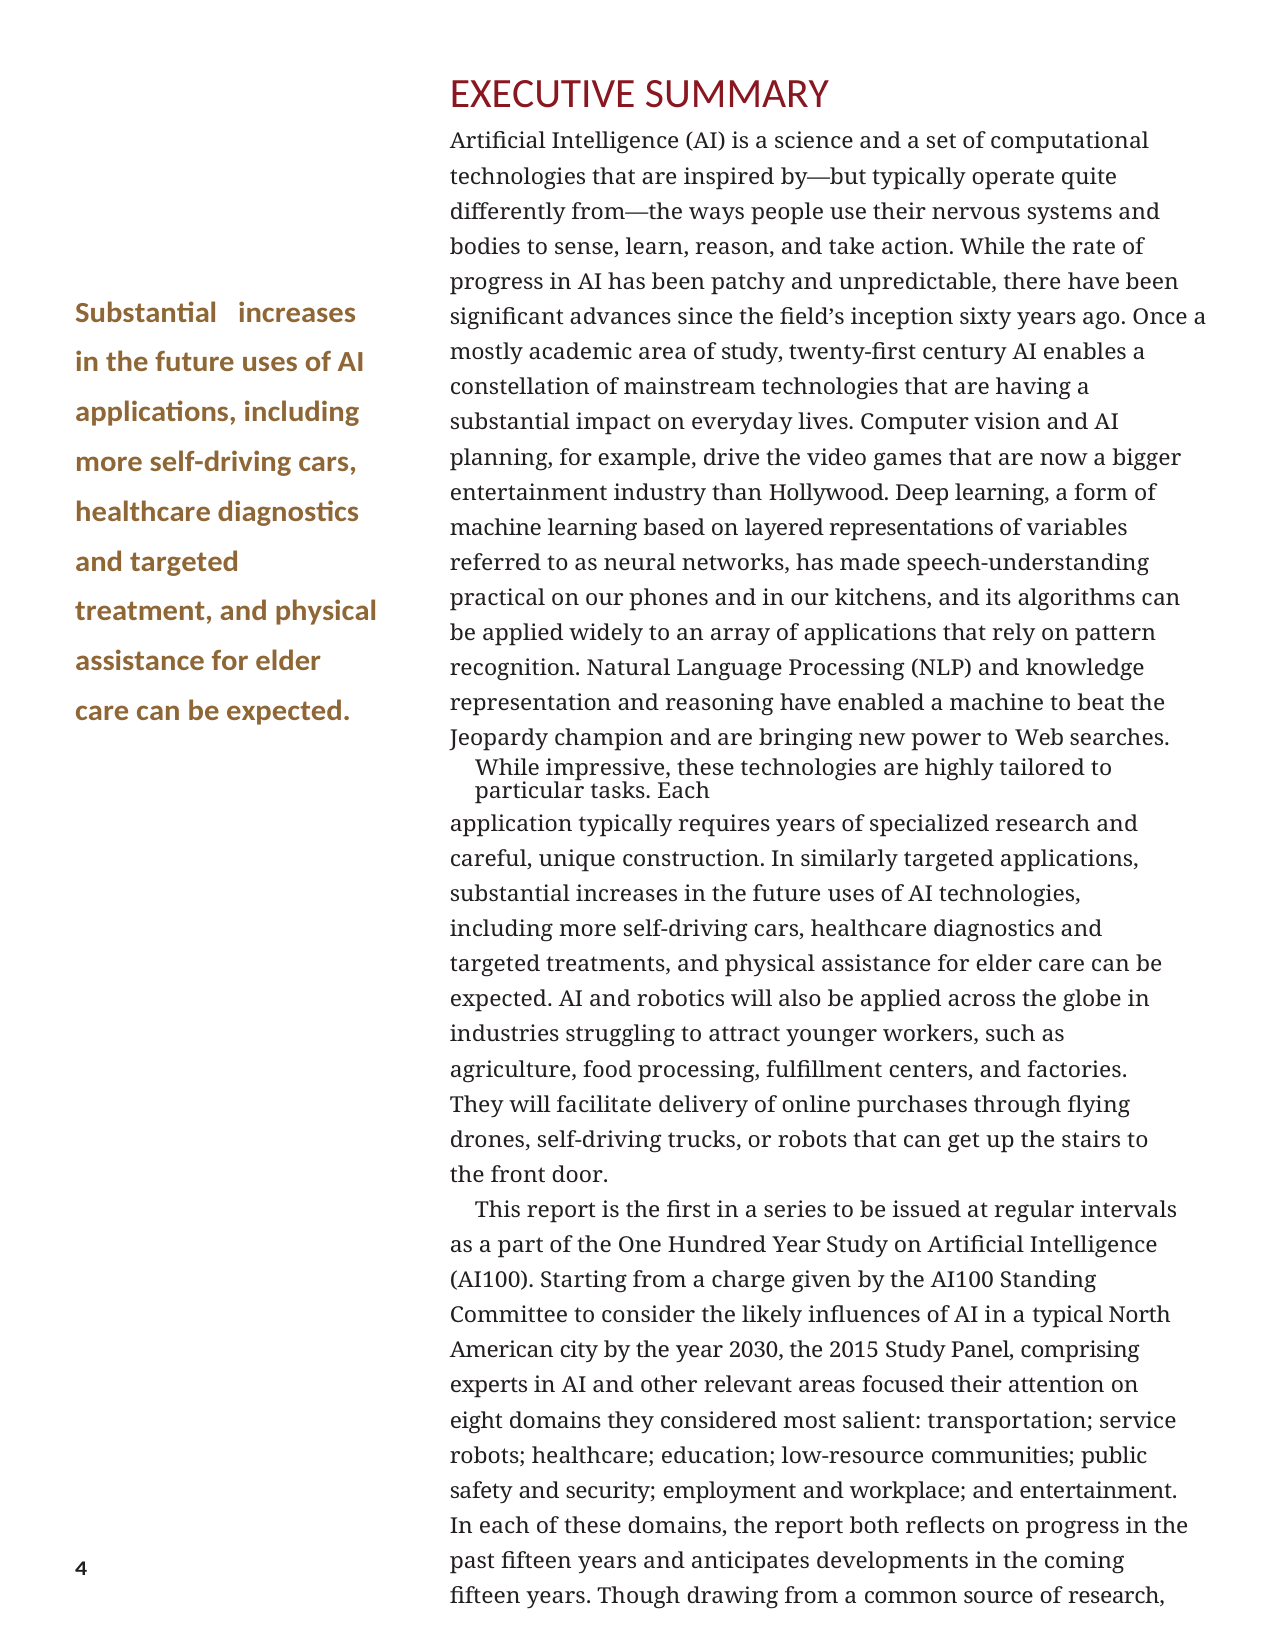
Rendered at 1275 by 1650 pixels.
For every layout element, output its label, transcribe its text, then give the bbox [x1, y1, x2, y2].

text 4 [75, 1556, 386, 1581]
text While impressive, these technologies are highly tailored to particular tasks. Each [474, 757, 1217, 803]
subtitle Substantial increases in the future uses of AI applications, including more self-driving cars, healthcare diagnostics and targeted treatment, and physical assistance for elder care can be expected. [75, 294, 382, 728]
subtitle EXECUTIVE SUMMARY [449, 67, 1217, 118]
text Artificial Intelligence (AI) is a science and a set of computational technologies that are inspired by—but typically operate quite differently from—the ways people use their nervous systems and bodies to sense, learn, reason, and take action. While the rate of progress in AI has been patchy and unpredictable, there have been significant advances since the field’s inception sixty years ago. Once a mostly academic area of study, twenty-first century AI enables a constellation of mainstream technologies that are having a substantial impact on everyday lives. Computer vision and AI planning, for example, drive the video games that are now a bigger entertainment industry than Hollywood. Deep learning, a form of machine learning based on layered representations of variables referred to as neural networks, has made speech-understanding practical on our phones and in our kitchens, and its algorithms can be applied widely to an array of applications that rely on pattern recognition. Natural Language Processing (NLP) and knowledge representation and reasoning have enabled a machine to beat the Jeopardy champion and are bringing new power to Web searches. [449, 126, 1208, 752]
text application typically requires years of specialized research and careful, unique construction. In similarly targeted applications, substantial increases in the future uses of AI technologies, including more self-driving cars, healthcare diagnostics and targeted treatments, and physical assistance for elder care can be expected. AI and robotics will also be applied across the globe in industries struggling to attract younger workers, such as agriculture, food processing, fulfillment centers, and factories. They will facilitate delivery of online purchases through flying drones, self-driving trucks, or robots that can get up the stairs to the front door. [449, 808, 1177, 1189]
